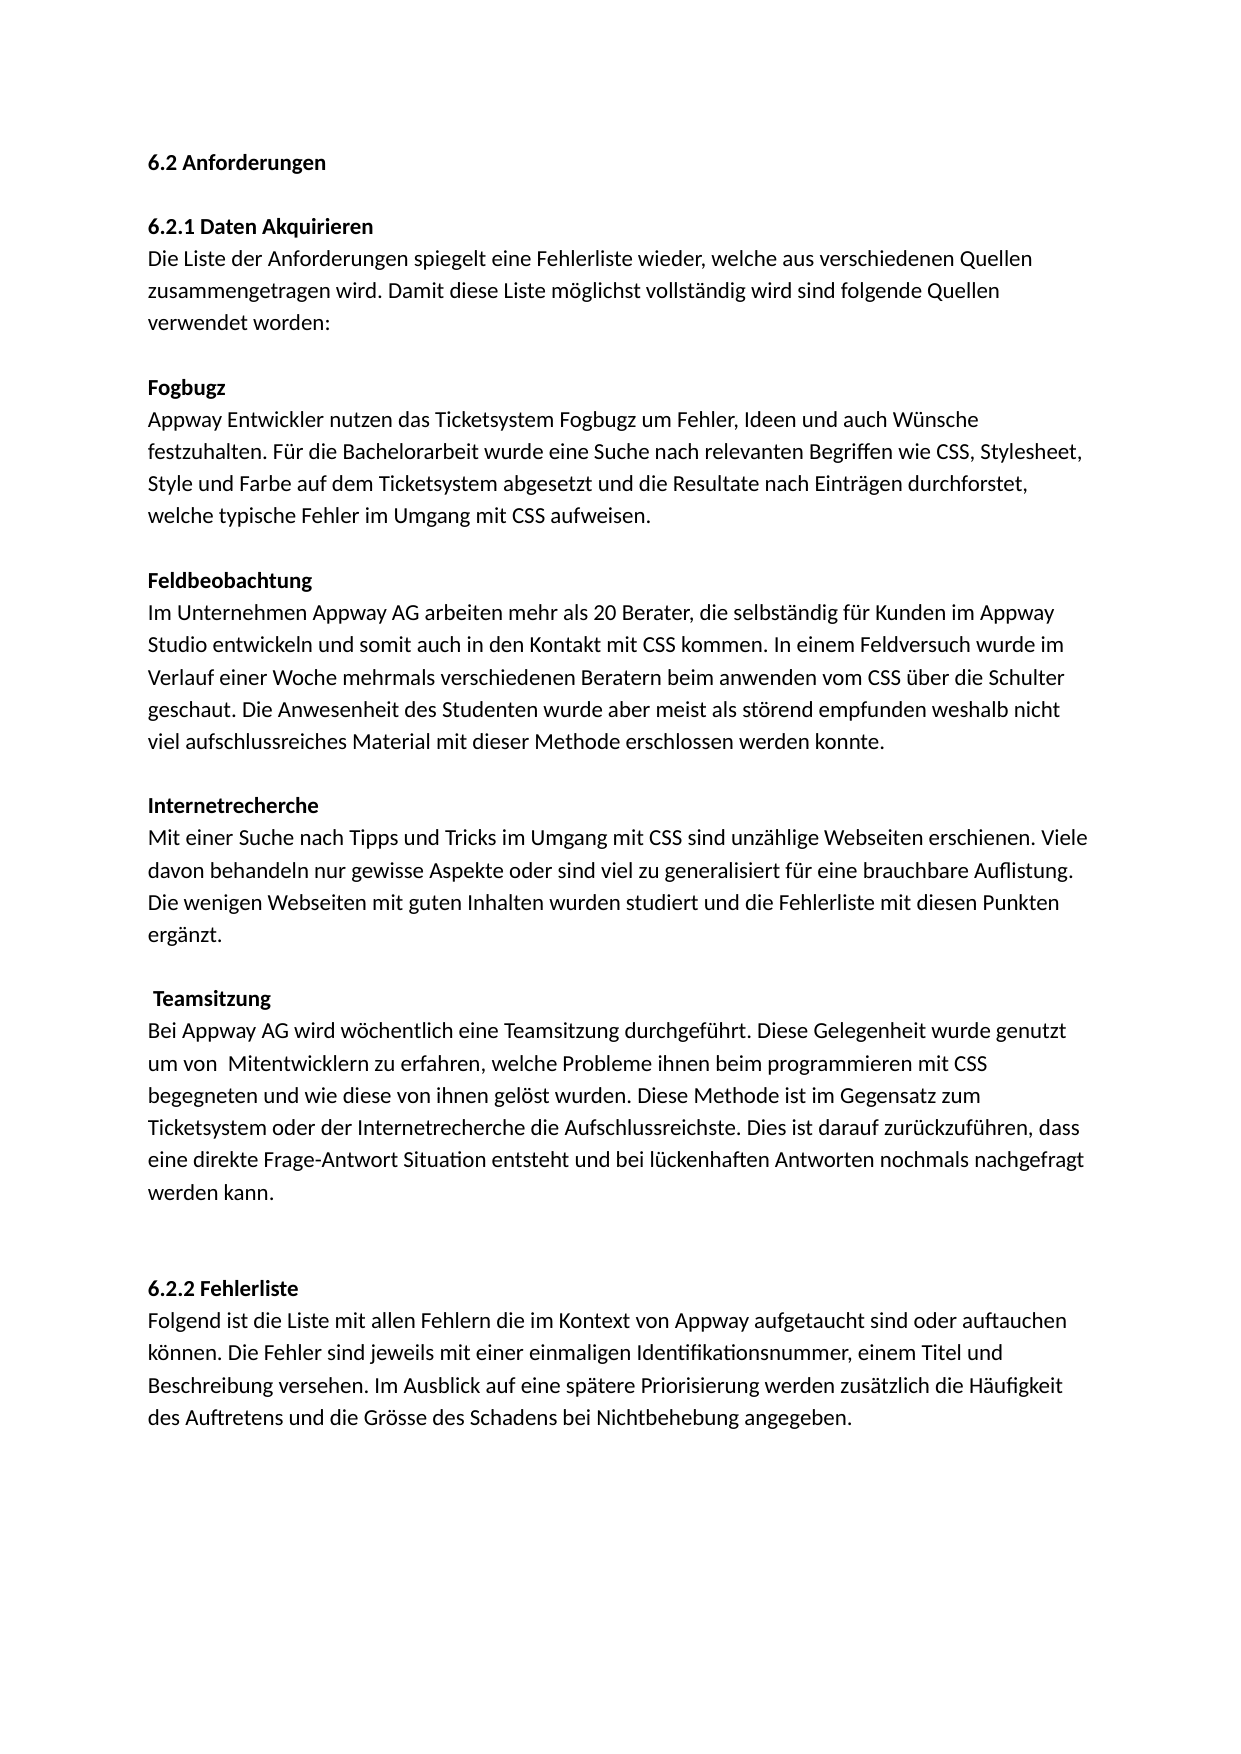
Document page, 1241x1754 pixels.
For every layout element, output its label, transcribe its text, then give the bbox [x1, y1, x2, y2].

text Teamsitzung [148, 984, 1093, 1012]
text Folgend ist die Liste mit allen Fehlern die im Kontext von Appway aufgetaucht sind oder auftauchen können. Die Fehler sind jeweils mit einer einmaligen Identifikationsnummer, einem Titel und Beschreibung versehen. Im Ausblick auf eine spätere Priorisierung werden zusätzlich die Häufigkeit des Auftretens und die Grösse des Schadens bei Nichtbehebung angegeben. [148, 1306, 1093, 1431]
text Mit einer Suche nach Tipps und Tricks im Umgang mit CSS sind unzählige Webseiten erschienen. Viele davon behandeln nur gewisse Aspekte oder sind viel zu generalisiert für eine brauchbare Auflistung. Die wenigen Webseiten mit guten Inhalten wurden studiert und die Fehlerliste mit diesen Punkten ergänzt. [148, 823, 1093, 948]
text Appway Entwickler nutzen das Ticketsystem Fogbugz um Fehler, Ideen und auch Wünsche festzuhalten. Für die Bachelorarbeit wurde eine Suche nach relevanten Begriffen wie CSS, Stylesheet, Style und Farbe auf dem Ticketsystem abgesetzt und die Resultate nach Einträgen durchforstet, welche typische Fehler im Umgang mit CSS aufweisen. [148, 405, 1093, 530]
text 6.2.1 Daten Akquirieren [148, 212, 1093, 240]
text Feldbeobachtung [148, 566, 1093, 594]
text Bei Appway AG wird wöchentlich eine Teamsitzung durchgeführt. Diese Gelegenheit wurde genutzt um von Mitentwicklern zu erfahren, welche Probleme ihnen beim programmieren mit CSS begegneten und wie diese von ihnen gelöst wurden. Diese Methode ist im Gegensatz zum Ticketsystem oder der Internetrecherche die Aufschlussreichste. Dies ist darauf zurückzuführen, dass eine direkte Frage-Antwort Situation entsteht und bei lückenhaften Antworten nochmals nachgefragt werden kann. [148, 1017, 1093, 1206]
text Internetrecherche [148, 791, 1093, 819]
text Fogbugz [148, 373, 1093, 401]
text Die Liste der Anforderungen spiegelt eine Fehlerliste wieder, welche aus verschiedenen Quellen zusammengetragen wird. Damit diese Liste möglichst vollständig wird sind folgende Quellen verwendet worden: [148, 244, 1093, 337]
text 6.2.2 Fehlerliste [148, 1274, 1093, 1302]
text Im Unternehmen Appway AG arbeiten mehr als 20 Berater, die selbständig für Kunden im Appway Studio entwickeln und somit auch in den Kontakt mit CSS kommen. In einem Feldversuch wurde im Verlauf einer Woche mehrmals verschiedenen Beratern beim anwenden vom CSS über die Schulter geschaut. Die Anwesenheit des Studenten wurde aber meist als störend empfunden weshalb nicht viel aufschlussreiches Material mit dieser Methode erschlossen werden konnte. [148, 598, 1093, 755]
text 6.2 Anforderungen [148, 148, 1093, 176]
